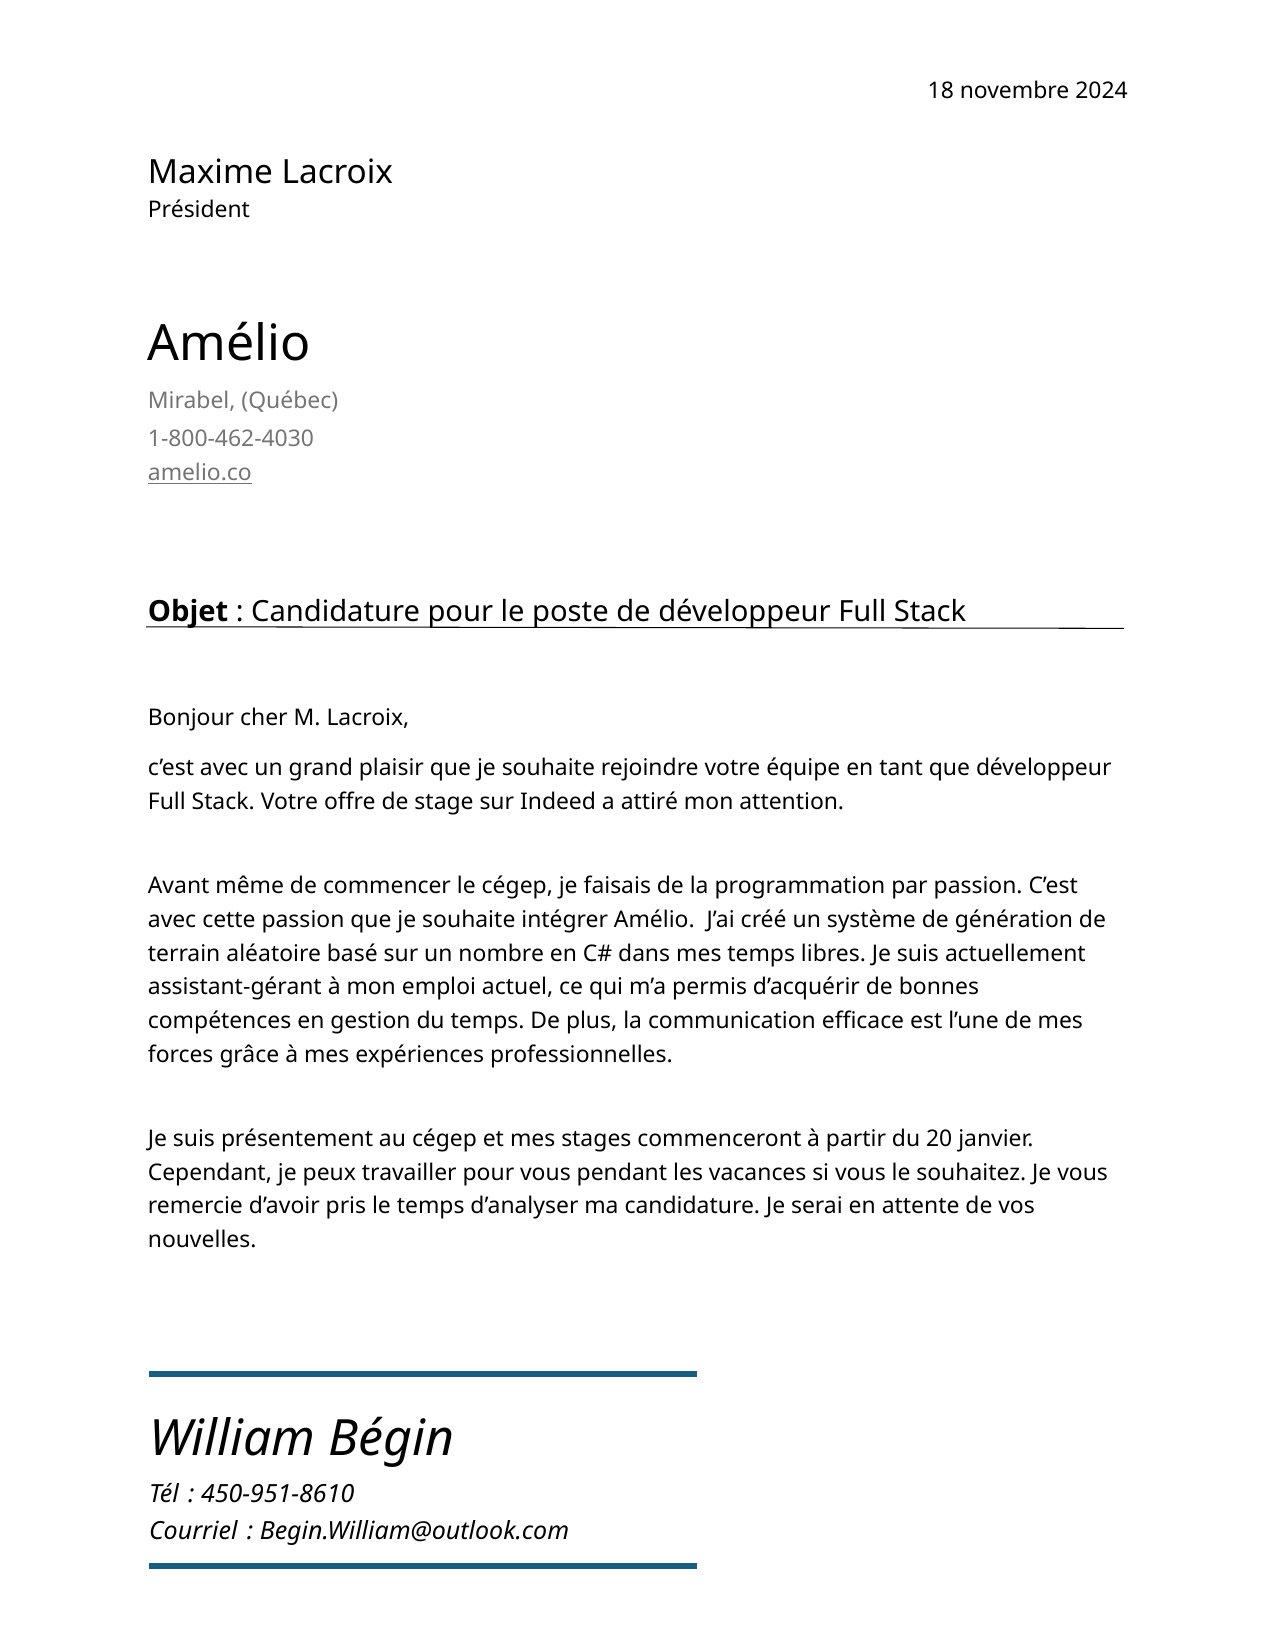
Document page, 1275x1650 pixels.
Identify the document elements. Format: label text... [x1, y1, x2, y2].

text amelio.co [148, 456, 1127, 487]
text Amélio [148, 307, 1127, 375]
text 1-800-462-4030 [148, 422, 1127, 454]
text Président [148, 193, 1127, 224]
text Maxime Lacroix [148, 148, 1127, 193]
text Avant même de commencer le cégep, je faisais de la programmation par passion. C’est avec cette passion que je souhaite intégrer Amélio. J’ai créé un système de génération de terrain aléatoire basé sur un nombre en C# dans mes temps libres. Je suis actuellement assistant-gérant à mon emploi actuel, ce qui m’a permis d’acquérir de bonnes compétences en gestion du temps. De plus, la communication efficace est l’une de mes forces grâce à mes expériences professionnelles. [148, 869, 1127, 1103]
text Objet : Candidature pour le poste de développeur Full Stack [148, 591, 1127, 630]
text Je suis présentement au cégep et mes stages commenceront à partir du 20 janvier. Cependant, je peux travailler pour vous pendant les vacances si vous le souhaitez. Je vous remercie d’avoir pris le temps d’analyser ma candidature. Je serai en attente de vos nouvelles. [148, 1122, 1127, 1254]
text Bonjour cher M. Lacroix, [148, 701, 1127, 732]
text c’est avec un grand plaisir que je souhaite rejoindre votre équipe en tant que développeur Full Stack. Votre offre de stage sur Indeed a attiré mon attention. [148, 751, 1127, 850]
text Mirabel, (Québec) [148, 384, 1127, 416]
